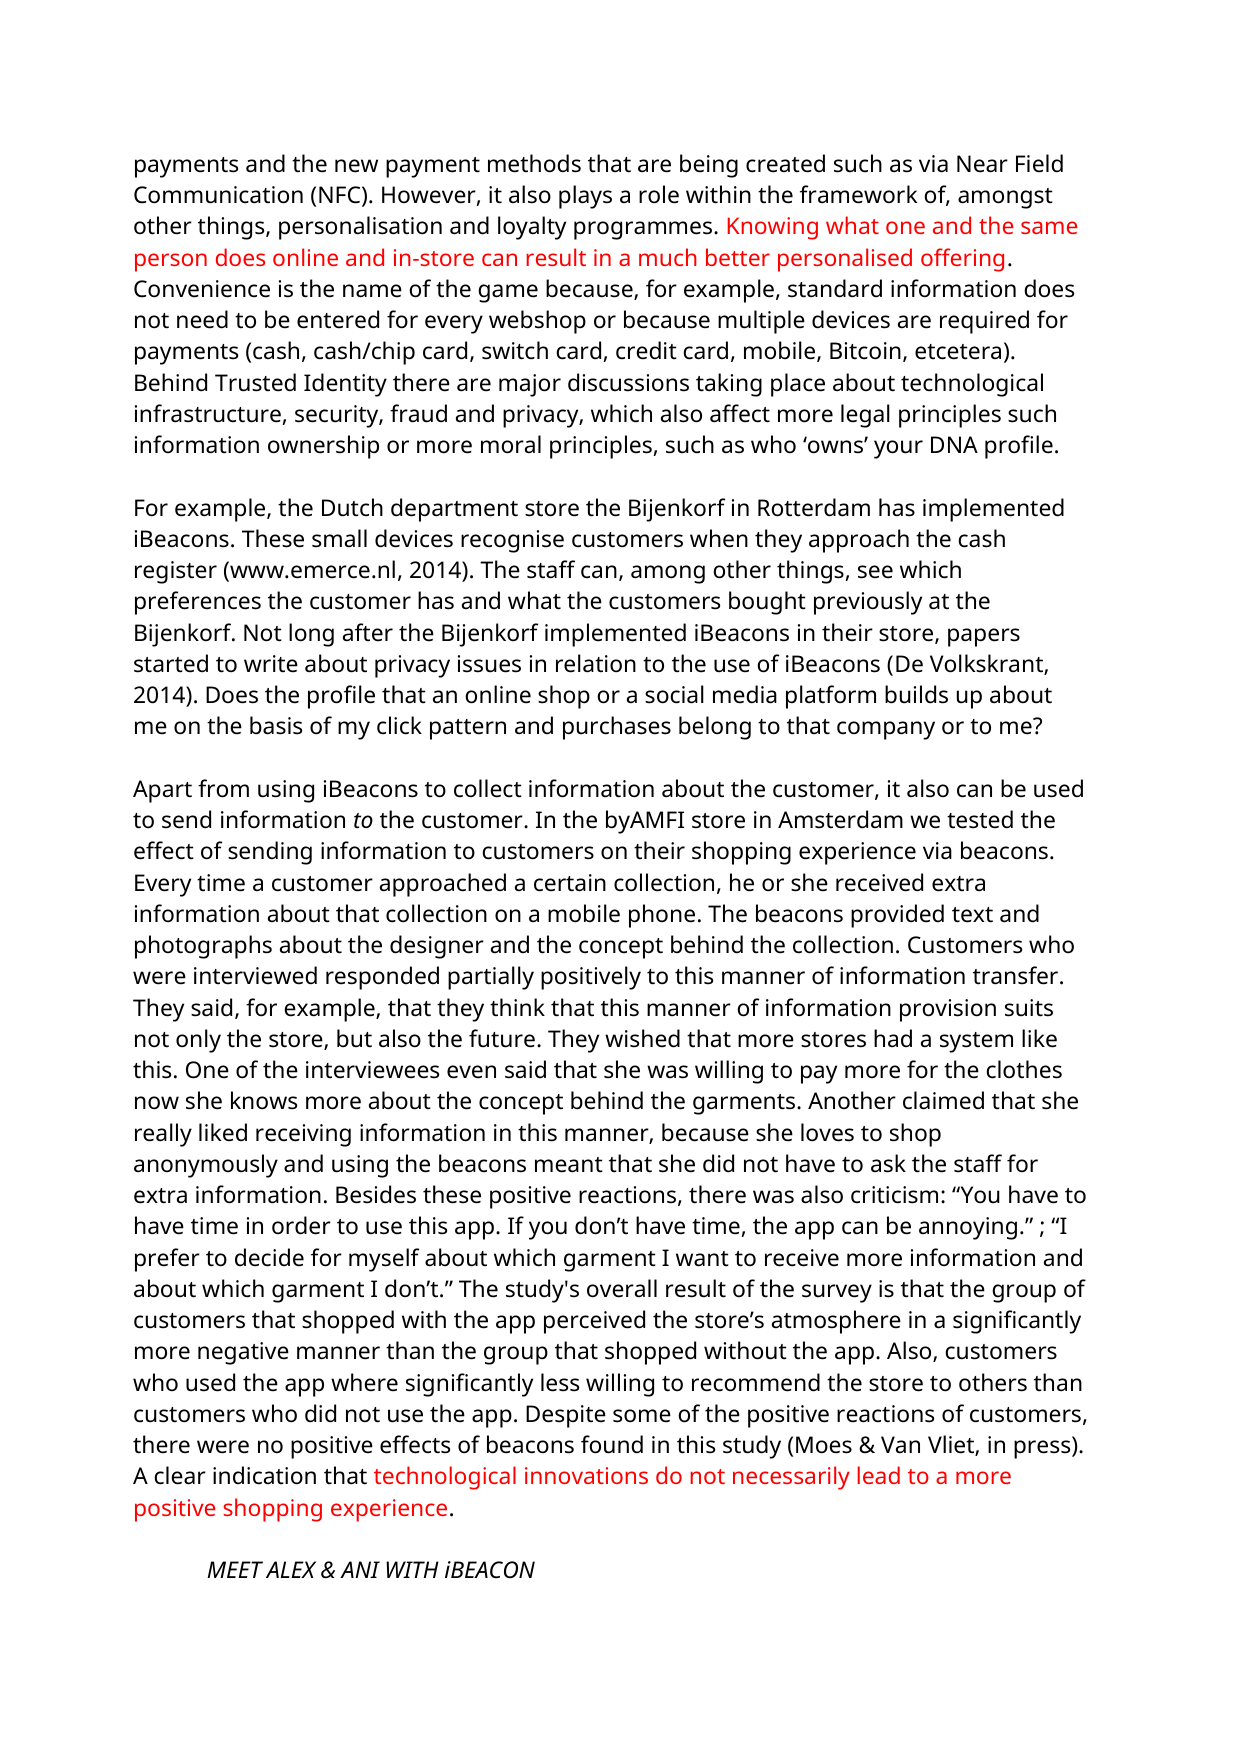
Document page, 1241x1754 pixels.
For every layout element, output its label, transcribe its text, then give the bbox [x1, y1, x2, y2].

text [133, 148, 1092, 460]
text For example, the Dutch department store the Bijenkorf in Rotterdam has implemented iBeacons. These small devices recognise customers when they approach the cash register (www.emerce.nl, 2014). The staff can, among other things, see which preferences the customer has and what the customers bought previously at the Bijenkorf. Not long after the Bijenkorf implemented iBeacons in their store, papers started to write about privacy issues in relation to the use of iBeacons (De Volkskrant, 2014). Does the profile that an online shop or a social media platform builds up about me on the basis of my click pattern and purchases belong to that company or to me? [133, 491, 1092, 741]
text Apart from using iBeacons to collect information about the customer, it also can be used to send information to the customer. In the byAMFI store in Amsterdam we tested the effect of sending information to customers on their shopping experience via beacons. Every time a customer approached a certain collection, he or she received extra information about that collection on a mobile phone. The beacons provided text and photographs about the designer and the concept behind the collection. Customers who were interviewed responded partially positively to this manner of information transfer. They said, for example, that they think that this manner of information provision suits not only the store, but also the future. They wished that more stores had a system like this. One of the interviewees even said that she was willing to pay more for the clothes now she knows more about the concept behind the garments. Another claimed that she really liked receiving information in this manner, because she loves to shop anonymously and using the beacons meant that she did not have to ask the staff for extra information. Besides these positive reactions, there was also criticism: “You have to have time in order to use this app. If you don’t have time, the app can be annoying.” ; “I prefer to decide for myself about which garment I want to receive more information and about which garment I don’t.” The study's overall result of the survey is that the group of customers that shopped with the app perceived the store’s atmosphere in a significantly more negative manner than the group that shopped without the app. Also, customers who used the app where significantly less willing to recommend the store to others than customers who did not use the app. Despite some of the positive reactions of customers, there were no positive effects of beacons found in this study (Moes & Van Vliet, in press). A clear indication that technological innovations do not necessarily lead to a more positive shopping experience. [133, 773, 1092, 1523]
text MEET ALEX & ANI WITH iBEACON [207, 1554, 1092, 1585]
